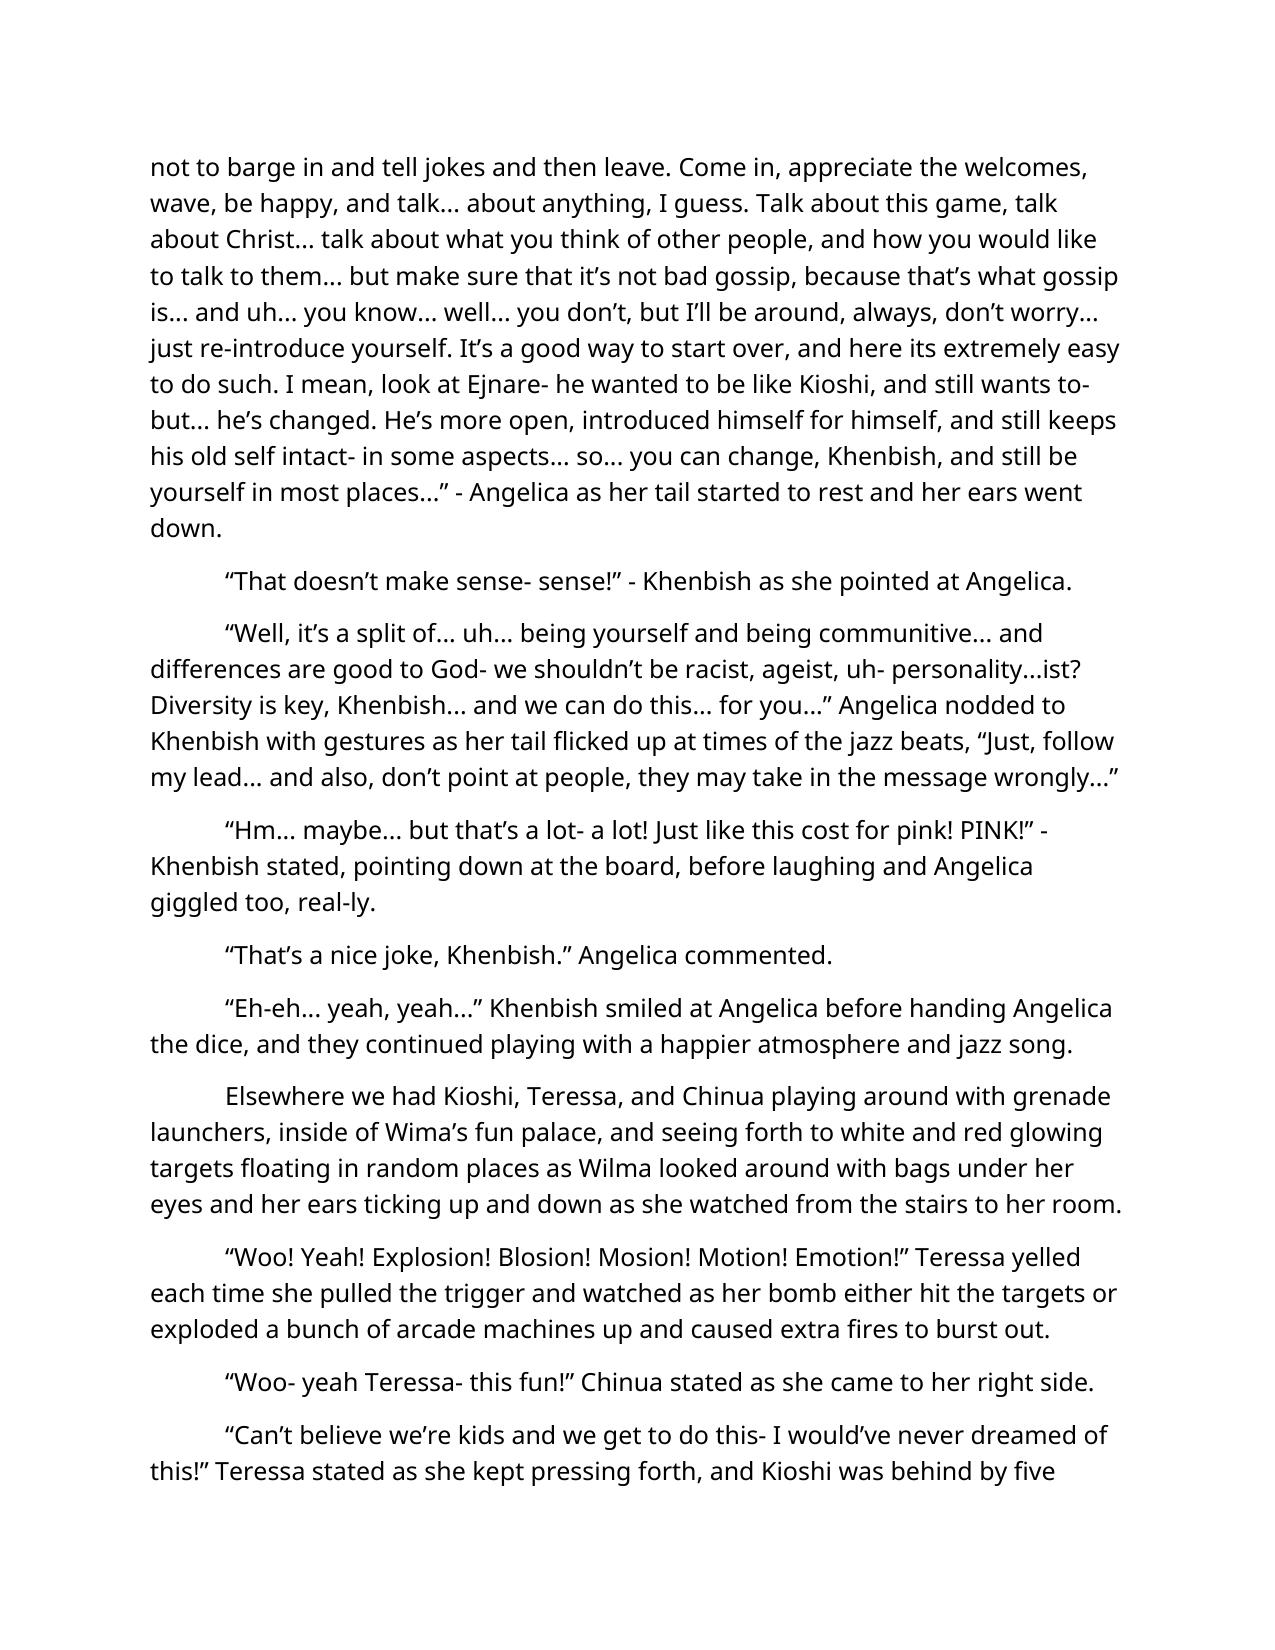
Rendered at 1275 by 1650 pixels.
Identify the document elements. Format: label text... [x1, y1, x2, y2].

text “Woo! Yeah! Explosion! Blosion! Mosion! Motion! Emotion!” Teressa yelled each time she pulled the trigger and watched as her bomb either hit the targets or exploded a bunch of arcade machines up and caused extra fires to burst out. [150, 1240, 1125, 1346]
text “That’s a nice joke, Khenbish.” Angelica commented. [150, 937, 1125, 972]
text Elsewhere we had Kioshi, Teressa, and Chinua playing around with grenade launchers, inside of Wima’s fun palace, and seeing forth to white and red glowing targets floating in random places as Wilma looked around with bags under her eyes and her ears ticking up and down as she watched from the stairs to her room. [150, 1079, 1125, 1221]
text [150, 1417, 1125, 1487]
text “Well, it’s a split of... uh... being yourself and being communitive... and differences are good to God- we shouldn’t be racist, ageist, uh- personality...ist? Diversity is key, Khenbish... and we can do this... for you...” Angelica nodded to Khenbish with gestures as her tail flicked up at times of the jazz beats, “Just, follow my lead... and also, don’t point at people, they may take in the message wrongly...” [150, 616, 1125, 794]
text “Woo- yeah Teressa- this fun!” Chinua stated as she came to her right side. [150, 1364, 1125, 1399]
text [150, 150, 1125, 544]
text “That doesn’t make sense- sense!” - Khenbish as she pointed at Angelica. [150, 563, 1125, 597]
text “Eh-eh... yeah, yeah...” Khenbish smiled at Angelica before handing Angelica the dice, and they continued playing with a happier atmosphere and jazz song. [150, 990, 1125, 1060]
text “Hm... maybe... but that’s a lot- a lot! Just like this cost for pink! PINK!” - Khenbish stated, pointing down at the board, before laughing and Angelica giggled too, real-ly. [150, 813, 1125, 919]
